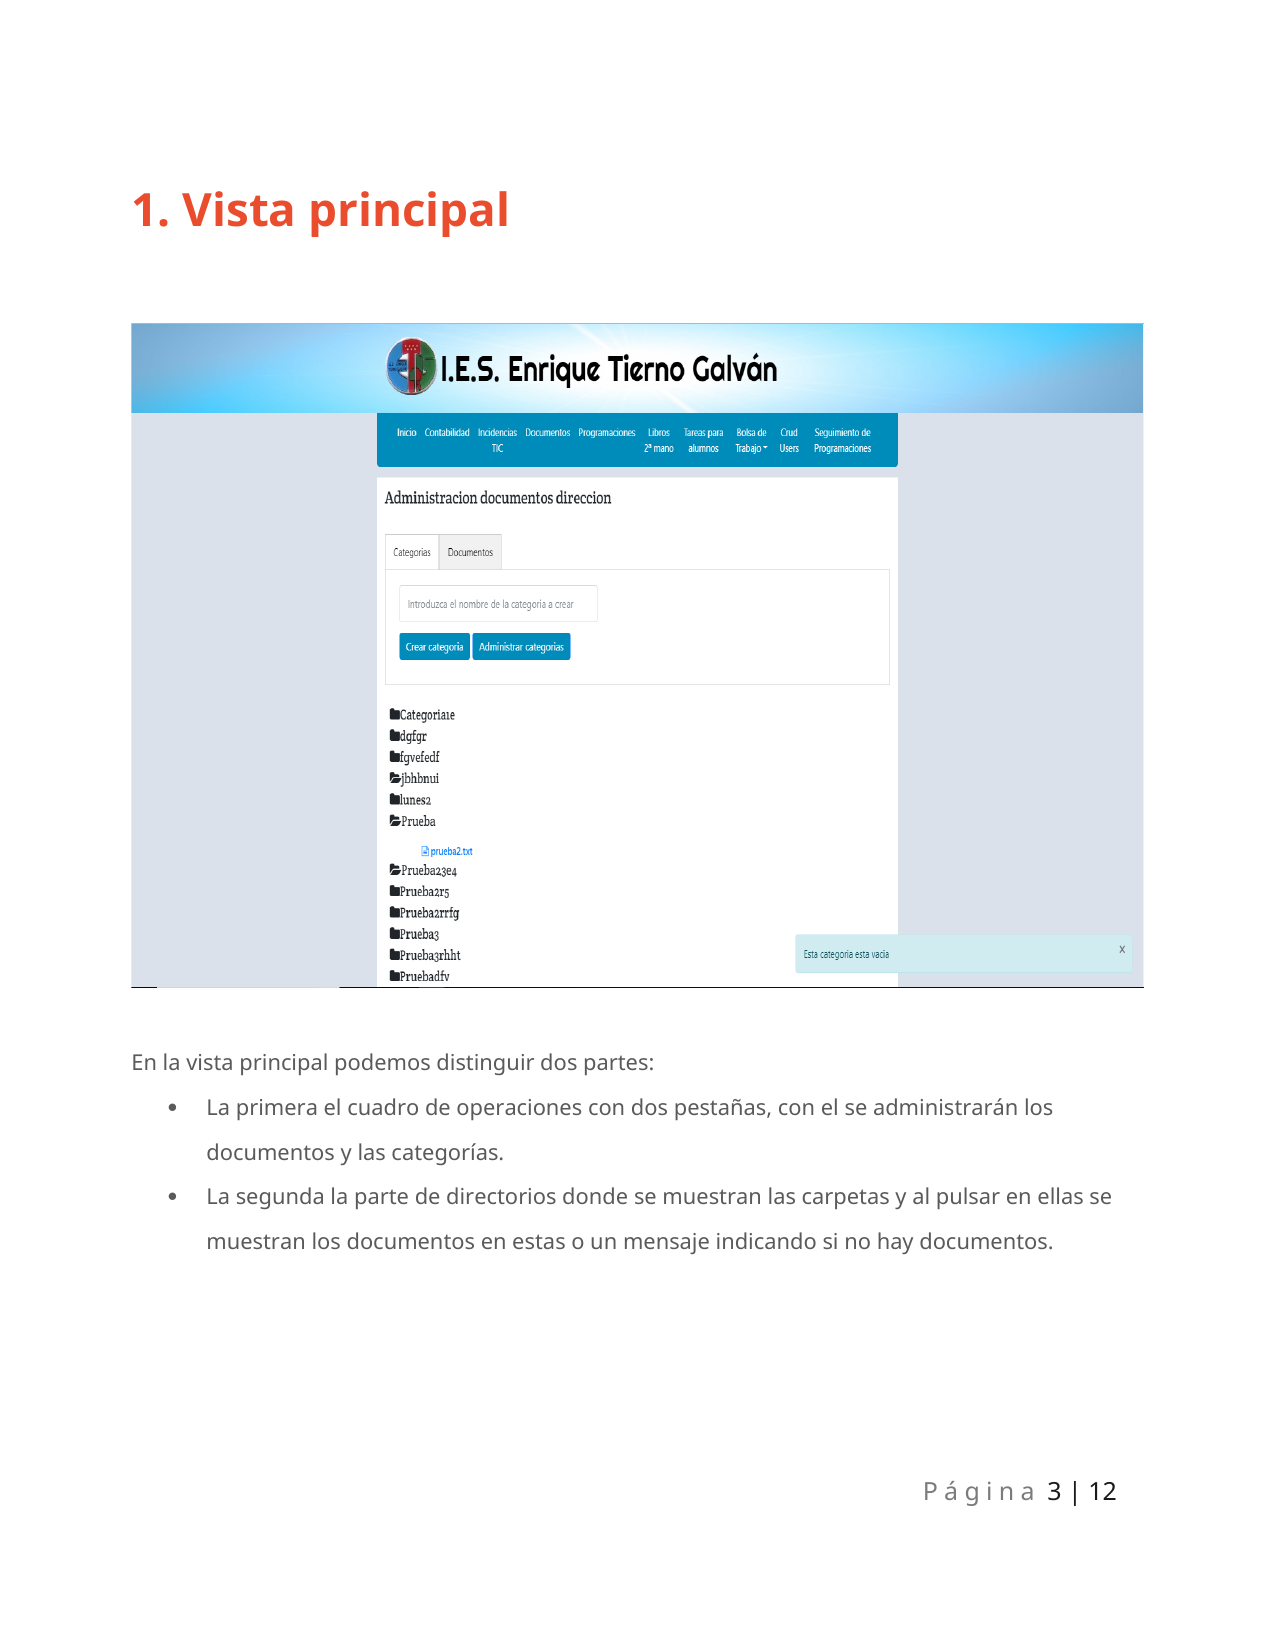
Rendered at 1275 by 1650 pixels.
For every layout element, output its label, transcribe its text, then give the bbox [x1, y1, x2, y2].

list En la vista principal podemos distinguir dos partes: [131, 1047, 1144, 1077]
list La primera el cuadro de operaciones con dos pestañas, con el se administrarán los documentos y las categorías. [169, 1092, 1144, 1166]
picture [131, 323, 1144, 988]
list La segunda la parte de directorios donde se muestran las carpetas y al pulsar en ellas se muestran los documentos en estas o un mensaje indicando si no hay documentos. [169, 1181, 1144, 1256]
subtitle 1. Vista principal [131, 177, 1144, 239]
